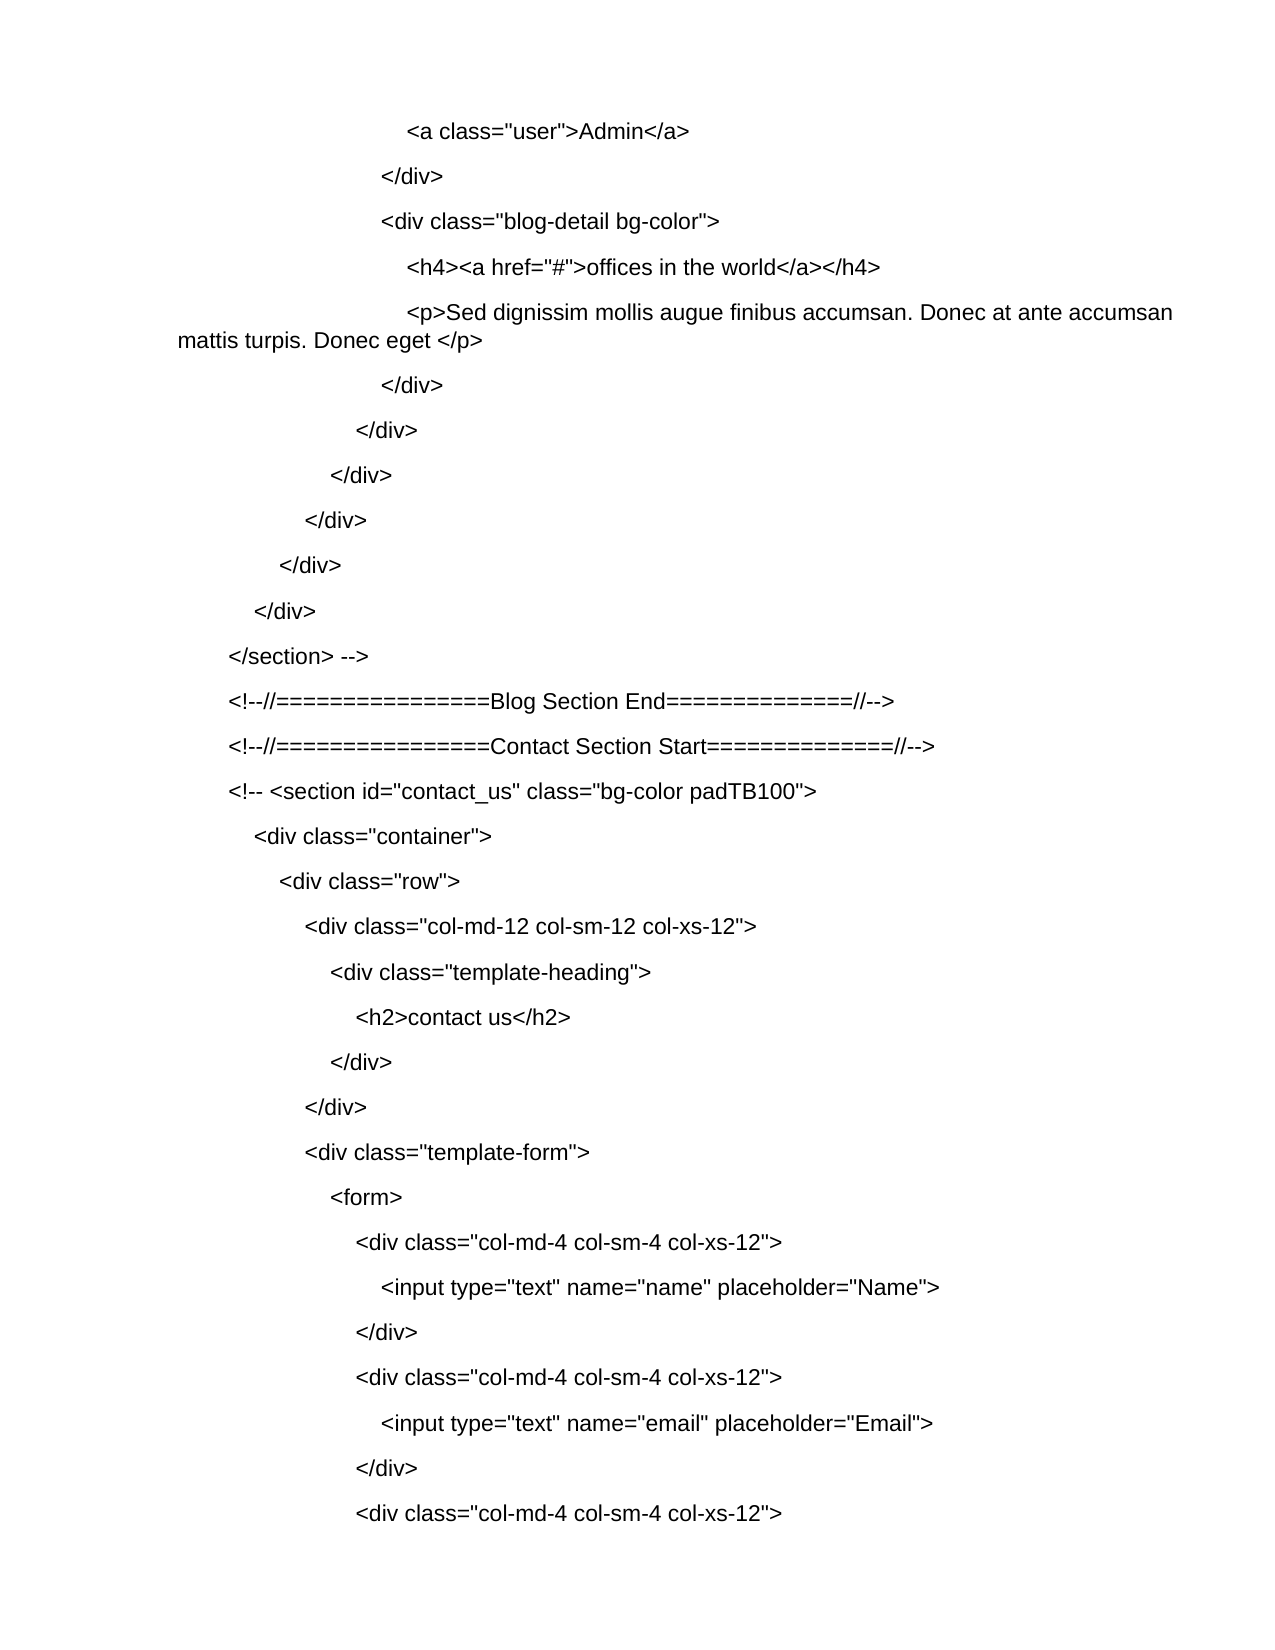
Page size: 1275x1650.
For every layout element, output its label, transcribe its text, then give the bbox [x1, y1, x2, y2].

text </div> [177, 552, 1186, 579]
text <div class="col-md-4 col-sm-4 col-xs-12"> [177, 1500, 1186, 1526]
text <div class="container"> [177, 823, 1186, 849]
text </div> [177, 1094, 1186, 1120]
text <input type="text" name="name" placeholder="Name"> [177, 1274, 1186, 1301]
text </div> [177, 462, 1186, 489]
text </section> --> [177, 643, 1186, 669]
text <input type="text" name="email" placeholder="Email"> [177, 1409, 1186, 1436]
text <h2>contact us</h2> [177, 1003, 1186, 1030]
text <div class="blog-detail bg-color"> [177, 208, 1186, 235]
text <!--//================Contact Section Start==============//--> [177, 733, 1186, 759]
text <form> [177, 1184, 1186, 1210]
text </div> [177, 417, 1186, 443]
text <div class="col-md-12 col-sm-12 col-xs-12"> [177, 913, 1186, 940]
text <div class="template-heading"> [177, 958, 1186, 985]
text <p>Sed dignissim mollis augue finibus accumsan. Donec at ante accumsan mattis turpis. Donec eget </p> [177, 298, 1186, 353]
text </div> [177, 1049, 1186, 1075]
text </div> [177, 163, 1186, 189]
text <h4><a href="#">offices in the world</a></h4> [177, 253, 1186, 280]
text <div class="template-form"> [177, 1139, 1186, 1165]
text </div> [177, 598, 1186, 624]
text <div class="col-md-4 col-sm-4 col-xs-12"> [177, 1364, 1186, 1391]
text <div class="row"> [177, 868, 1186, 894]
text <!-- <section id="contact_us" class="bg-color padTB100"> [177, 778, 1186, 804]
text </div> [177, 1454, 1186, 1481]
text </div> [177, 1319, 1186, 1346]
text <a class="user">Admin</a> [177, 118, 1186, 144]
text <!--//================Blog Section End==============//--> [177, 688, 1186, 714]
text <div class="col-md-4 col-sm-4 col-xs-12"> [177, 1229, 1186, 1255]
text </div> [177, 507, 1186, 534]
text </div> [177, 372, 1186, 398]
